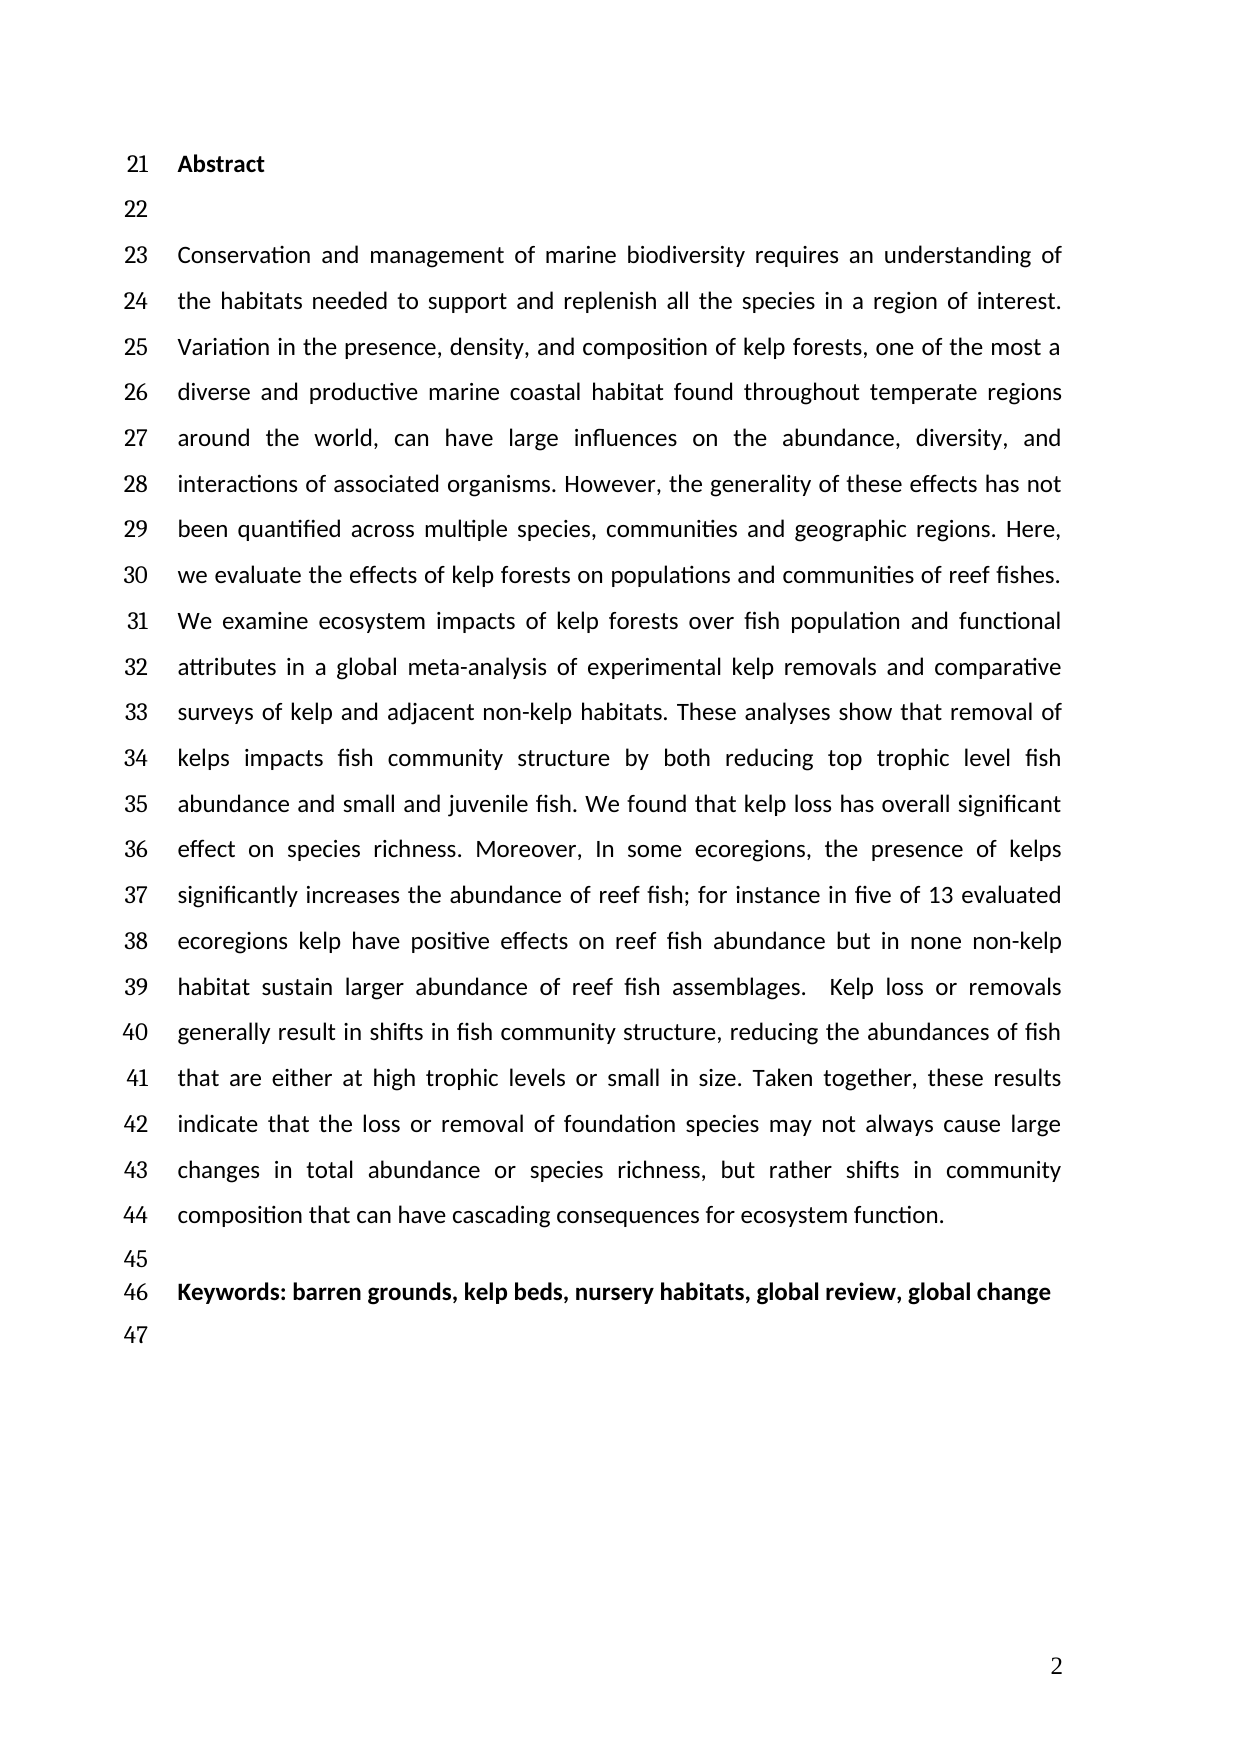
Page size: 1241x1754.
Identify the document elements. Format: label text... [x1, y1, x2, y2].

text Keywords: barren grounds, kelp beds, nursery habitats, global review, global change [177, 1276, 1063, 1306]
text Abstract [177, 148, 1063, 178]
text Conservation and management of marine biodiversity requires an understanding of the habitats needed to support and replenish all the species in a region of interest. Variation in the presence, density, and composition of kelp forests, one of the most a diverse and productive marine coastal habitat found throughout temperate regions around the world, can have large influences on the abundance, diversity, and interactions of associated organisms. However, the generality of these effects has not been quantified across multiple species, communities and geographic regions. Here, we evaluate the effects of kelp forests on populations and communities of reef fishes. We examine ecosystem impacts of kelp forests over fish population and functional attributes in a global meta-analysis of experimental kelp removals and comparative surveys of kelp and adjacent non-kelp habitats. These analyses show that removal of kelps impacts fish community structure by both reducing top trophic level fish abundance and small and juvenile fish. We found that kelp loss has overall significant effect on species richness. Moreover, In some ecoregions, the presence of kelps significantly increases the abundance of reef fish; for instance in five of 13 evaluated ecoregions kelp have positive effects on reef fish abundance but in none non-kelp habitat sustain larger abundance of reef fish assemblages. Kelp loss or removals generally result in shifts in fish community structure, reducing the abundances of fish that are either at high trophic levels or small in size. Taken together, these results indicate that the loss or removal of foundation species may not always cause large changes in total abundance or species richness, but rather shifts in community composition that can have cascading consequences for ecosystem function. [177, 239, 1063, 1230]
